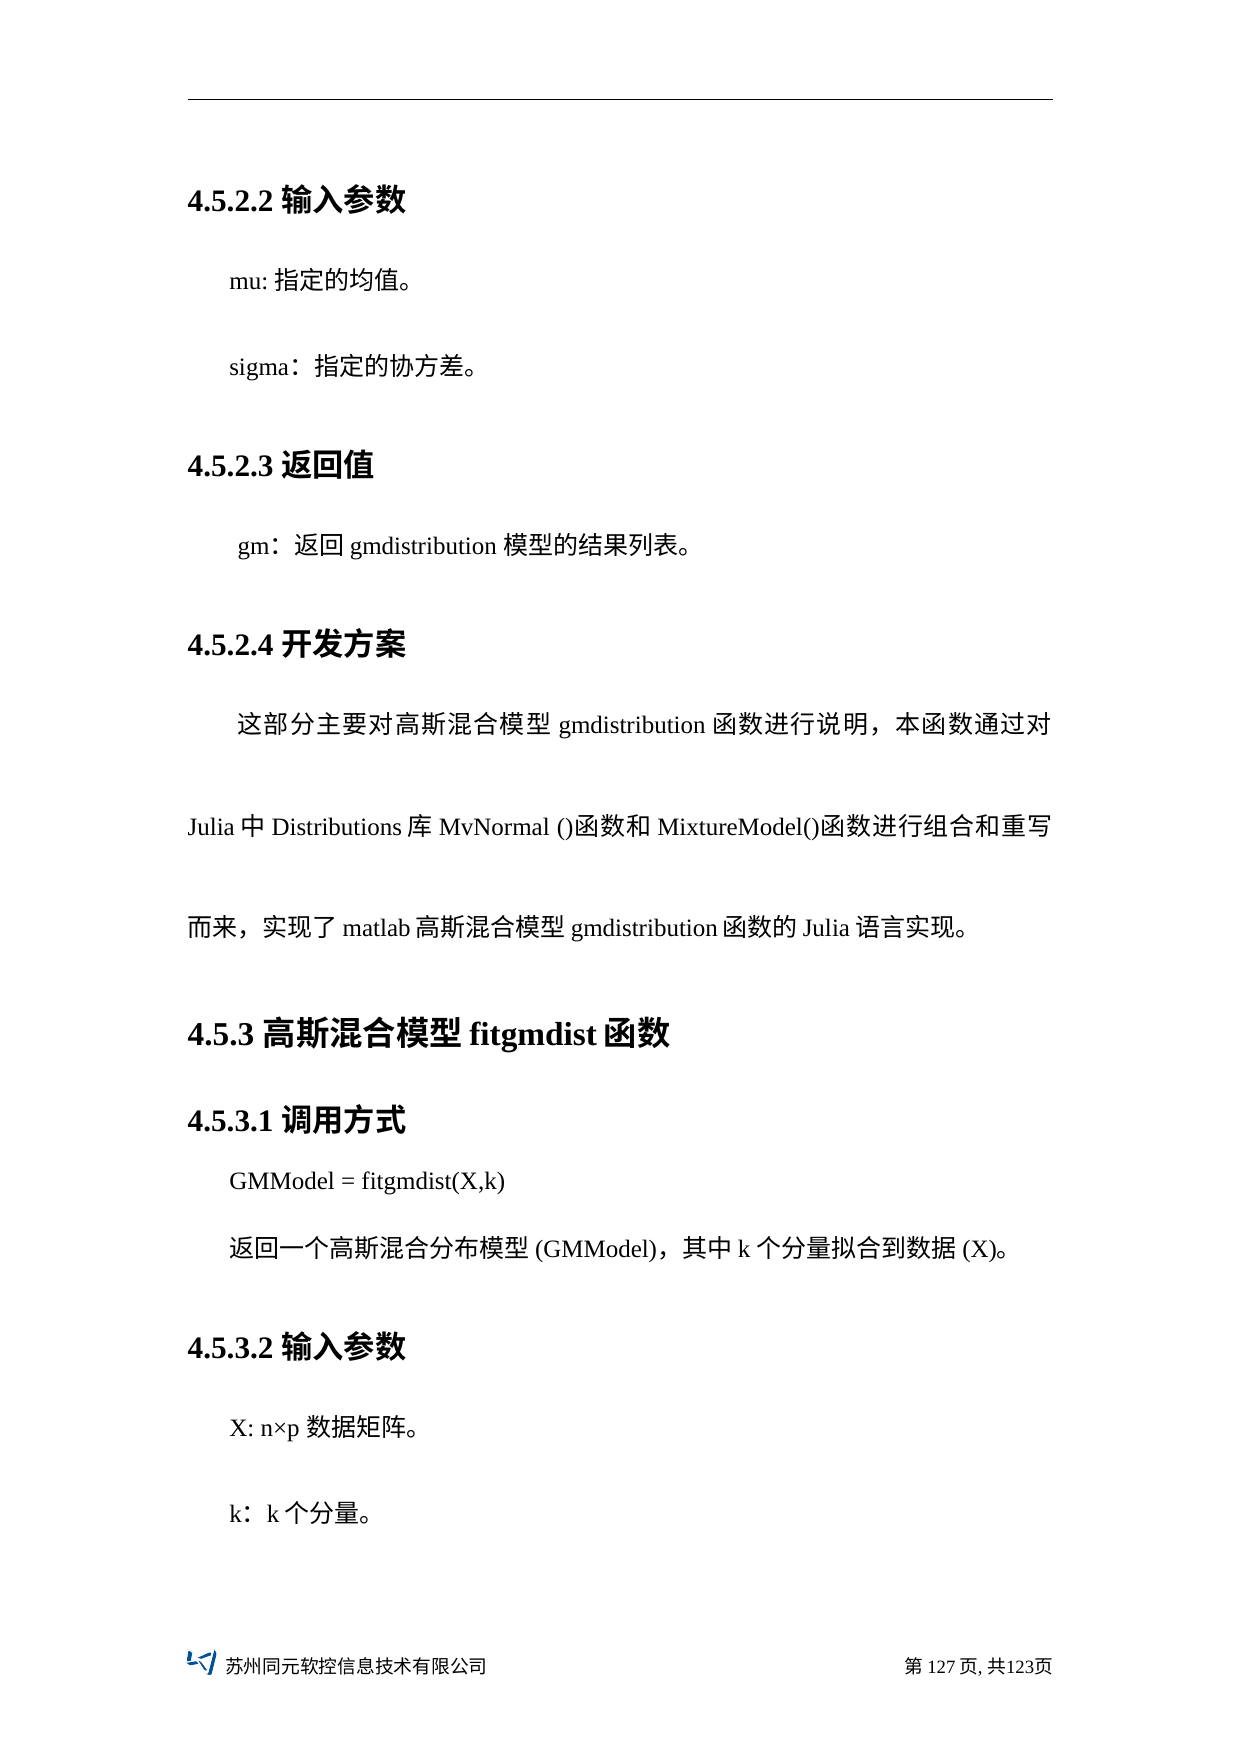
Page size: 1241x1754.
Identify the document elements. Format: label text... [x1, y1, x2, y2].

list mu: 指定的均值。 [187, 244, 1053, 312]
picture [186, 1649, 218, 1675]
list GMModel = fitgmdist(X,k) [187, 1164, 1053, 1198]
list 输入参数 [187, 1311, 1053, 1379]
text 这部分主要对高斯混合模型gmdistribution函数进行说明，本函数通过对Julia中Distributions库MvNormal ()函数和MixtureModel()函数进行组合和重写而来，实现了matlab高斯混合模型gmdistribution函数的Julia语言实现。 [187, 688, 1053, 960]
list k：k个分量。 [187, 1477, 1053, 1545]
list 调用方式 [187, 1083, 1053, 1151]
text gm：返回gmdistribution 模型的结果列表。 [187, 509, 1053, 577]
list sigma：指定的协方差。 [187, 330, 1053, 398]
list 返回值 [187, 429, 1053, 497]
list 输入参数 [187, 164, 1053, 232]
list 高斯混合模型fitgmdist函数 [187, 997, 1053, 1065]
list X: n×p 数据矩阵。 [187, 1391, 1053, 1459]
text 返回一个高斯混合分布模型 (GMModel)，其中 k 个分量拟合到数据 (X)。 [187, 1212, 1053, 1280]
list 开发方案 [187, 608, 1053, 676]
